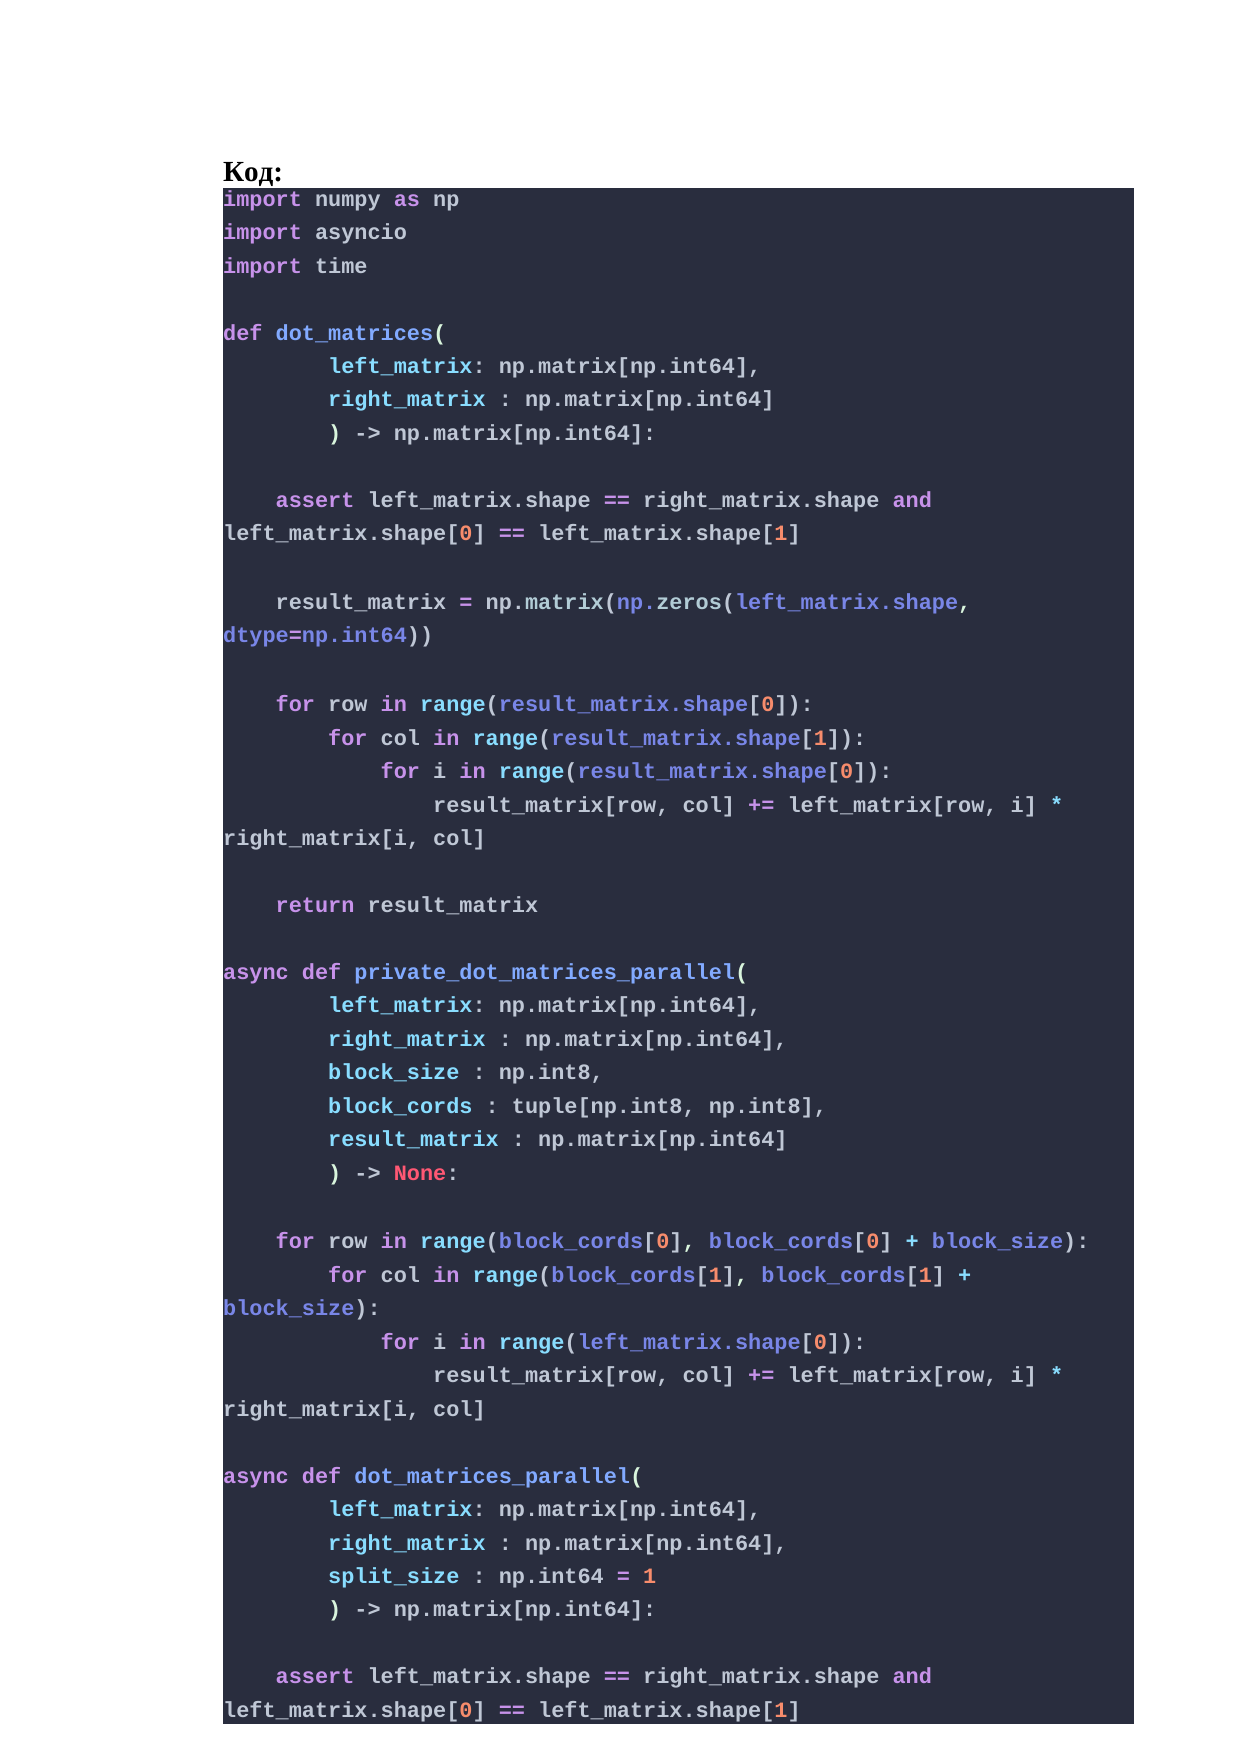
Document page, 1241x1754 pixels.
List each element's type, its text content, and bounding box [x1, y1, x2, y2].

text return result_matrix [223, 894, 1134, 919]
text result_matrix[row, col] += left_matrix[row, i] * right_matrix[i, col] [223, 794, 1134, 852]
text assert left_matrix.shape == right_matrix.shape and left_matrix.shape[0] == left_matrix.shape[1] [223, 1665, 1134, 1724]
text block_size : np.int8, [223, 1061, 1134, 1086]
text import asyncio [223, 221, 1134, 246]
text async def private_dot_matrices_parallel( [223, 961, 1134, 986]
text def dot_matrices( [223, 322, 1134, 346]
text import time [223, 255, 1134, 279]
text for i in range(result_matrix.shape[0]): [223, 761, 1134, 785]
text result_matrix[row, col] += left_matrix[row, i] * right_matrix[i, col] [223, 1364, 1134, 1423]
text for row in range(block_cords[0], block_cords[0] + block_size): [223, 1231, 1134, 1256]
text block_cords : tuple[np.int8, np.int8], [223, 1095, 1134, 1120]
text ) -> None: [223, 1162, 1134, 1187]
text right_matrix : np.matrix[np.int64], [223, 1532, 1134, 1556]
text for col in range(result_matrix.shape[1]): [223, 727, 1134, 752]
text result_matrix : np.matrix[np.int64] [223, 1128, 1134, 1153]
text for row in range(result_matrix.shape[0]): [223, 694, 1134, 718]
text right_matrix : np.matrix[np.int64] [223, 388, 1134, 413]
text right_matrix : np.matrix[np.int64], [223, 1028, 1134, 1053]
text assert left_matrix.shape == right_matrix.shape and left_matrix.shape[0] == left_matrix.shape[1] [223, 489, 1134, 547]
text left_matrix: np.matrix[np.int64], [223, 1498, 1134, 1523]
text ) -> np.matrix[np.int64]: [223, 422, 1134, 447]
text result_matrix = np.matrix(np.zeros(left_matrix.shape, dtype=np.int64)) [223, 591, 1134, 649]
text import numpy as np [223, 188, 1134, 213]
text split_size : np.int64 = 1 [223, 1565, 1134, 1590]
text for i in range(left_matrix.shape[0]): [223, 1331, 1134, 1356]
text ) -> np.matrix[np.int64]: [223, 1598, 1134, 1623]
text for col in range(block_cords[1], block_cords[1] + block_size): [223, 1264, 1134, 1322]
text left_matrix: np.matrix[np.int64], [223, 994, 1134, 1019]
text left_matrix: np.matrix[np.int64], [223, 355, 1134, 380]
text Код: [223, 154, 1134, 188]
text async def dot_matrices_parallel( [223, 1465, 1134, 1489]
